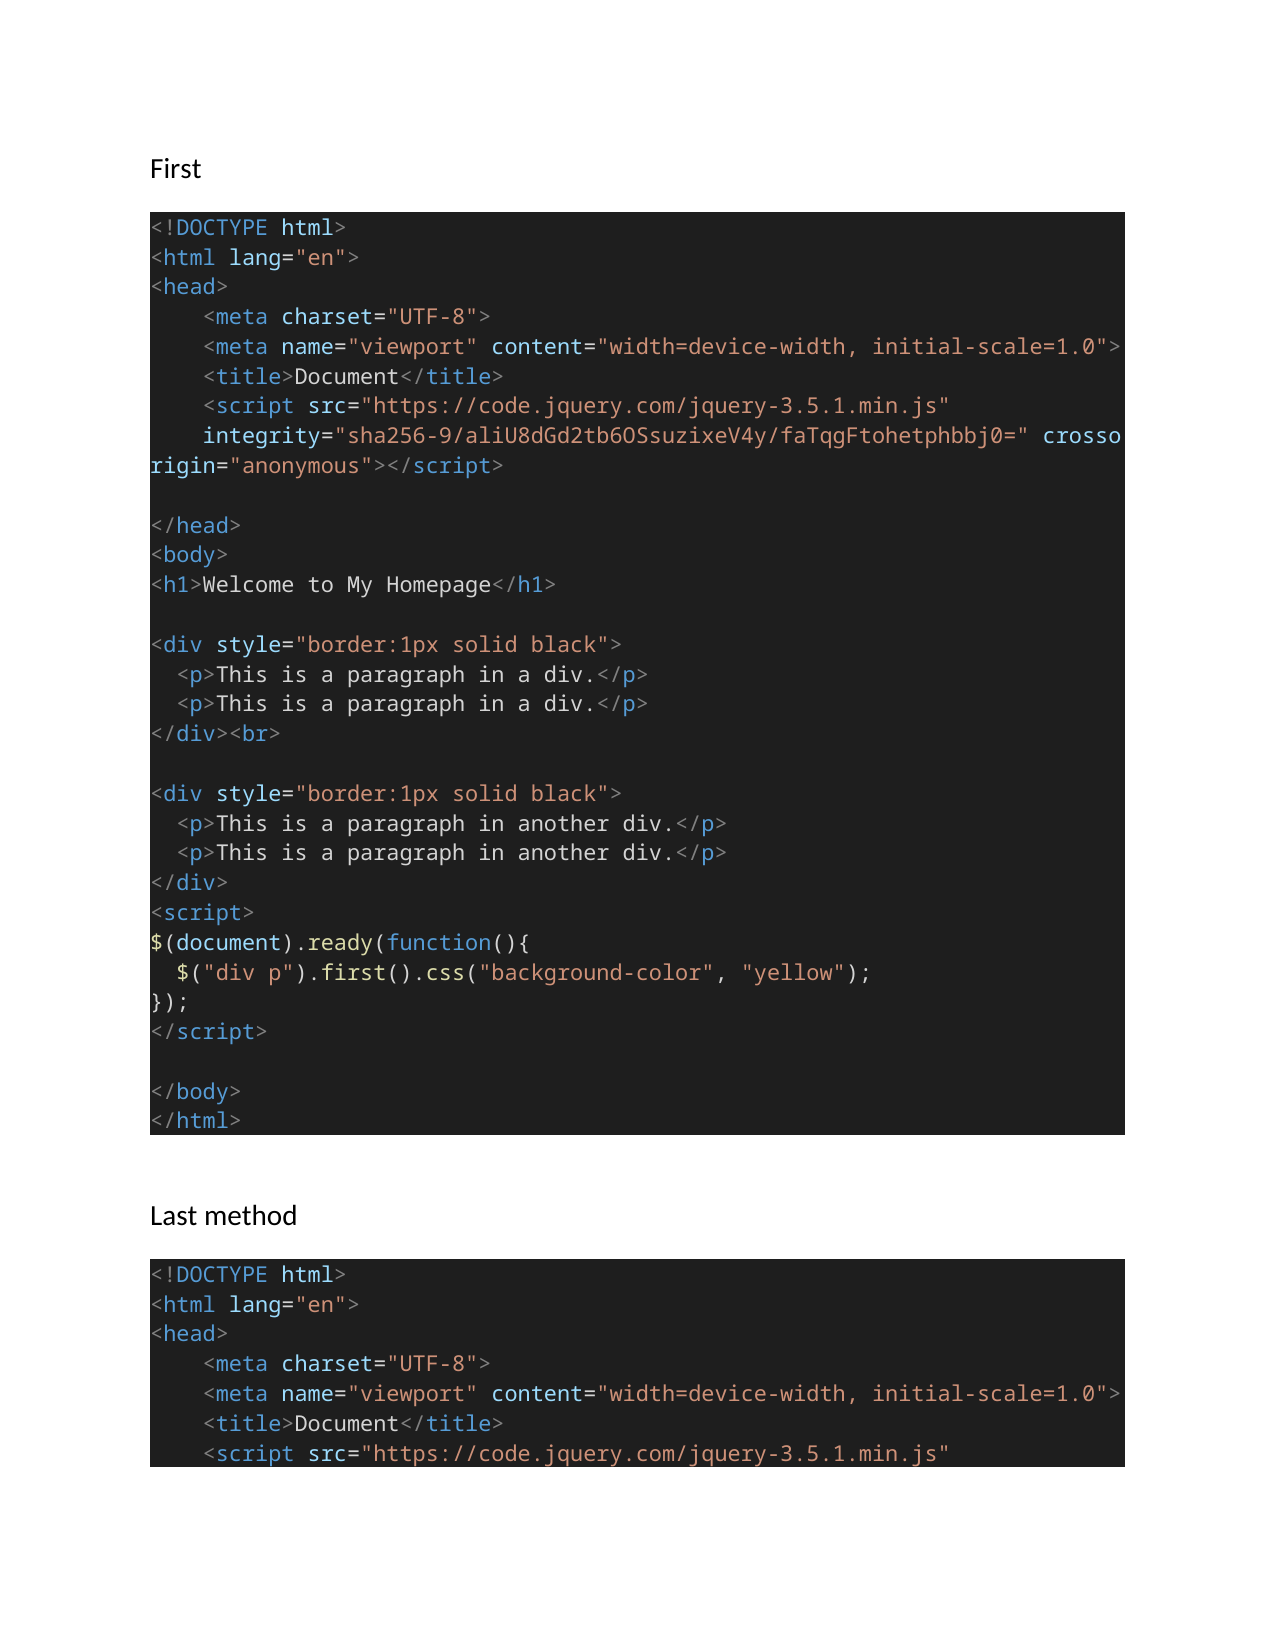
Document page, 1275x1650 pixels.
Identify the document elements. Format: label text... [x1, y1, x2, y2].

text <meta name="viewport" content="width=device-width, initial-scale=1.0"> [150, 1378, 1125, 1408]
text $(document).ready(function(){ [150, 927, 1125, 957]
text integrity="sha256-9/aliU8dGd2tb6OSsuzixeV4y/faTqgFtohetphbbj0=" crossorigin="anonymous"></script> [150, 420, 1125, 480]
text <script> [150, 897, 1125, 927]
text <title>Document</title> [150, 1408, 1125, 1438]
text <html lang="en"> [150, 242, 1125, 271]
text Last method [150, 1197, 1125, 1233]
text </div> [150, 867, 1125, 897]
text <meta charset="UTF-8"> [150, 1348, 1125, 1378]
text <!DOCTYPE html> [150, 1259, 1125, 1289]
text $("div p").first().css("background-color", "yellow"); [150, 957, 1125, 986]
text </body> [150, 1076, 1125, 1106]
text </html> [150, 1106, 1125, 1135]
text </head> [150, 510, 1125, 539]
text <p>This is a paragraph in another div.</p> [150, 808, 1125, 837]
text <title>Document</title> [150, 361, 1125, 391]
text <head> [150, 271, 1125, 301]
text <meta name="viewport" content="width=device-width, initial-scale=1.0"> [150, 331, 1125, 361]
text First [150, 150, 1125, 186]
text <meta charset="UTF-8"> [150, 301, 1125, 331]
text <body> [150, 539, 1125, 569]
text <html lang="en"> [150, 1289, 1125, 1318]
text <p>This is a paragraph in a div.</p> [150, 688, 1125, 718]
text <script src="https://code.jquery.com/jquery-3.5.1.min.js" [150, 1438, 1125, 1467]
text <div style="border:1px solid black"> [150, 778, 1125, 808]
text <p>This is a paragraph in a div.</p> [150, 659, 1125, 688]
text <p>This is a paragraph in another div.</p> [150, 837, 1125, 867]
text </script> [150, 1016, 1125, 1046]
text }); [150, 986, 1125, 1016]
text <div style="border:1px solid black"> [150, 629, 1125, 659]
text <head> [150, 1318, 1125, 1348]
text <h1>Welcome to My Homepage</h1> [150, 569, 1125, 599]
text <!DOCTYPE html> [150, 212, 1125, 242]
text <script src="https://code.jquery.com/jquery-3.5.1.min.js" [150, 391, 1125, 420]
text </div><br> [150, 718, 1125, 748]
